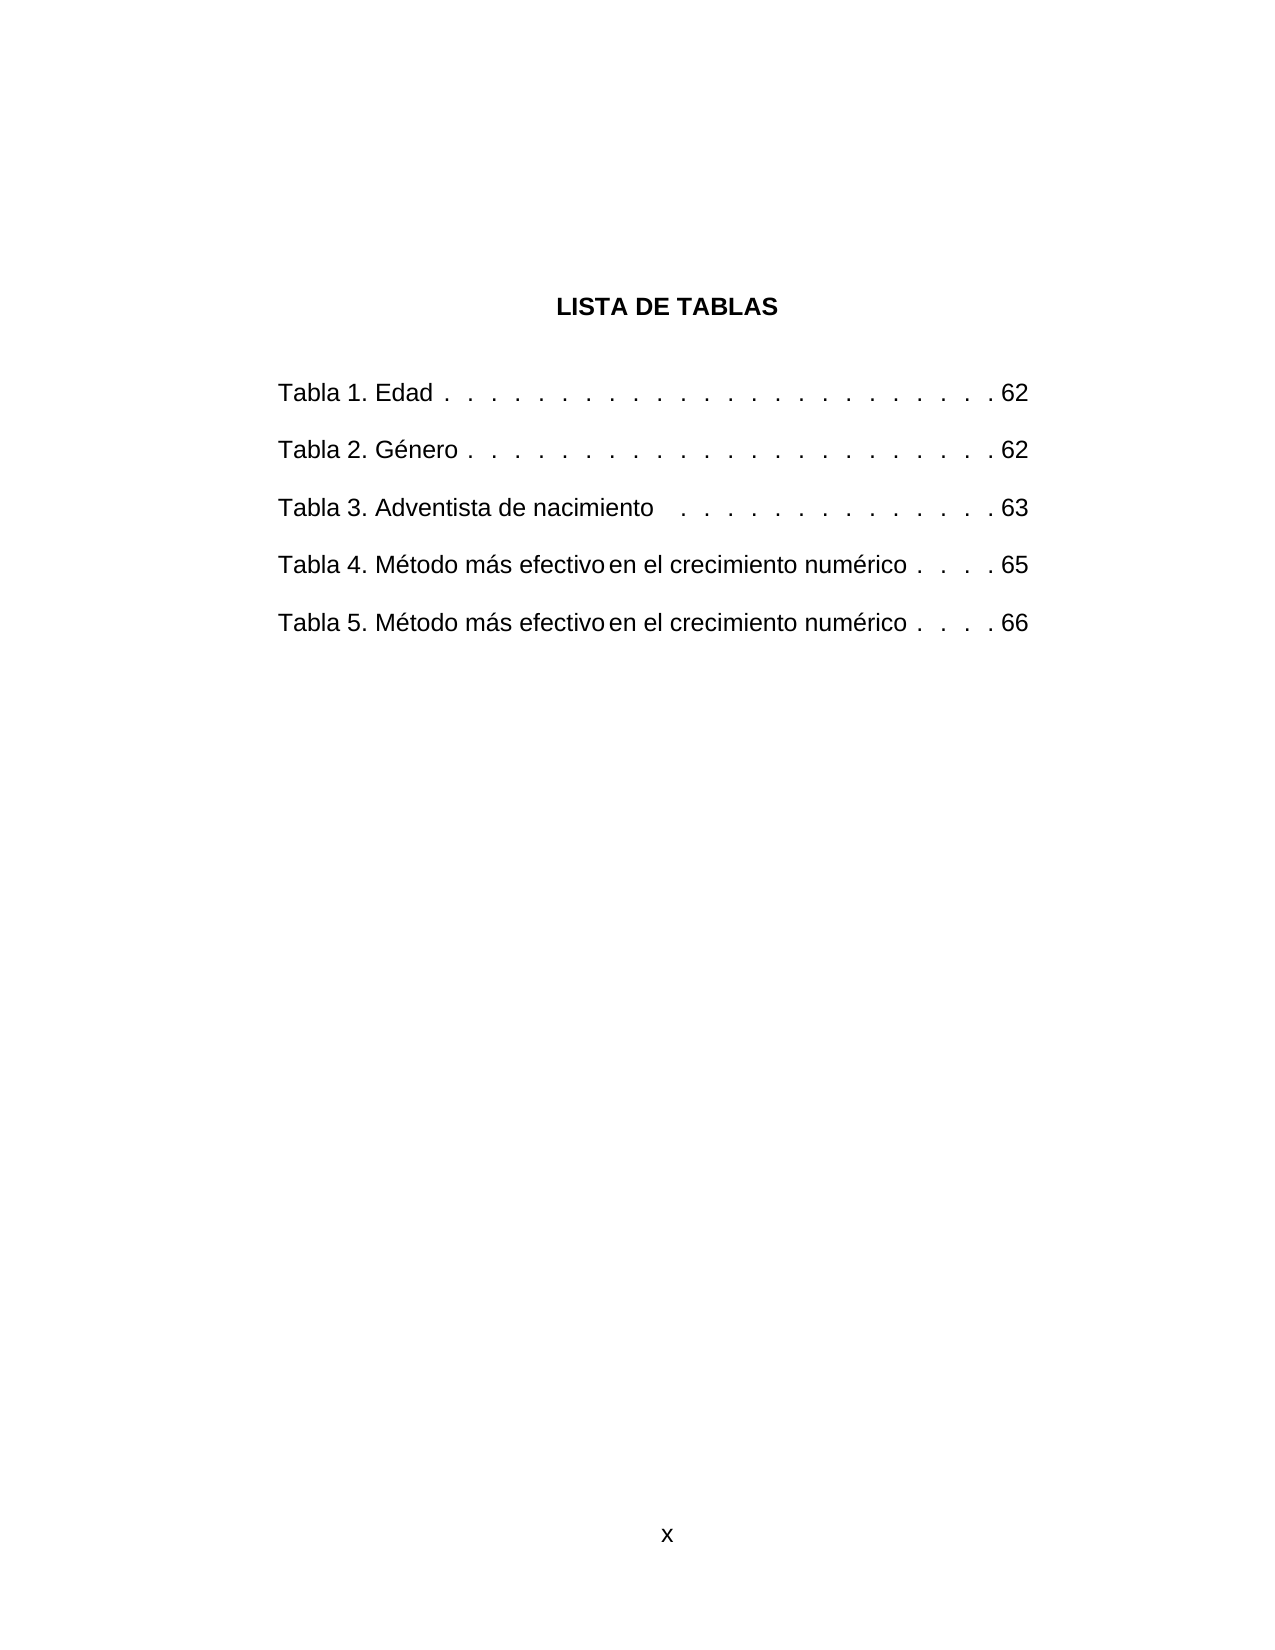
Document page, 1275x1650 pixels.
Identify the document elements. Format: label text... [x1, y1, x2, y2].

text Tabla 2. Género . . . . . . . . . . . . . . . . . . . . . . . 62 [207, 435, 1127, 464]
text Tabla 5. Método más efectivo en el crecimiento numérico . . . . 66 [207, 608, 1127, 636]
text Tabla 3. Adventista de nacimiento . . . . . . . . . . . . . . 63 [207, 493, 1127, 521]
text Tabla 1. Edad . . . . . . . . . . . . . . . . . . . . . . . . 62 [207, 378, 1127, 406]
text Tabla 4. Método más efectivo en el crecimiento numérico . . . . 65 [207, 550, 1127, 579]
text LISTA DE TABLAS [207, 291, 1127, 320]
